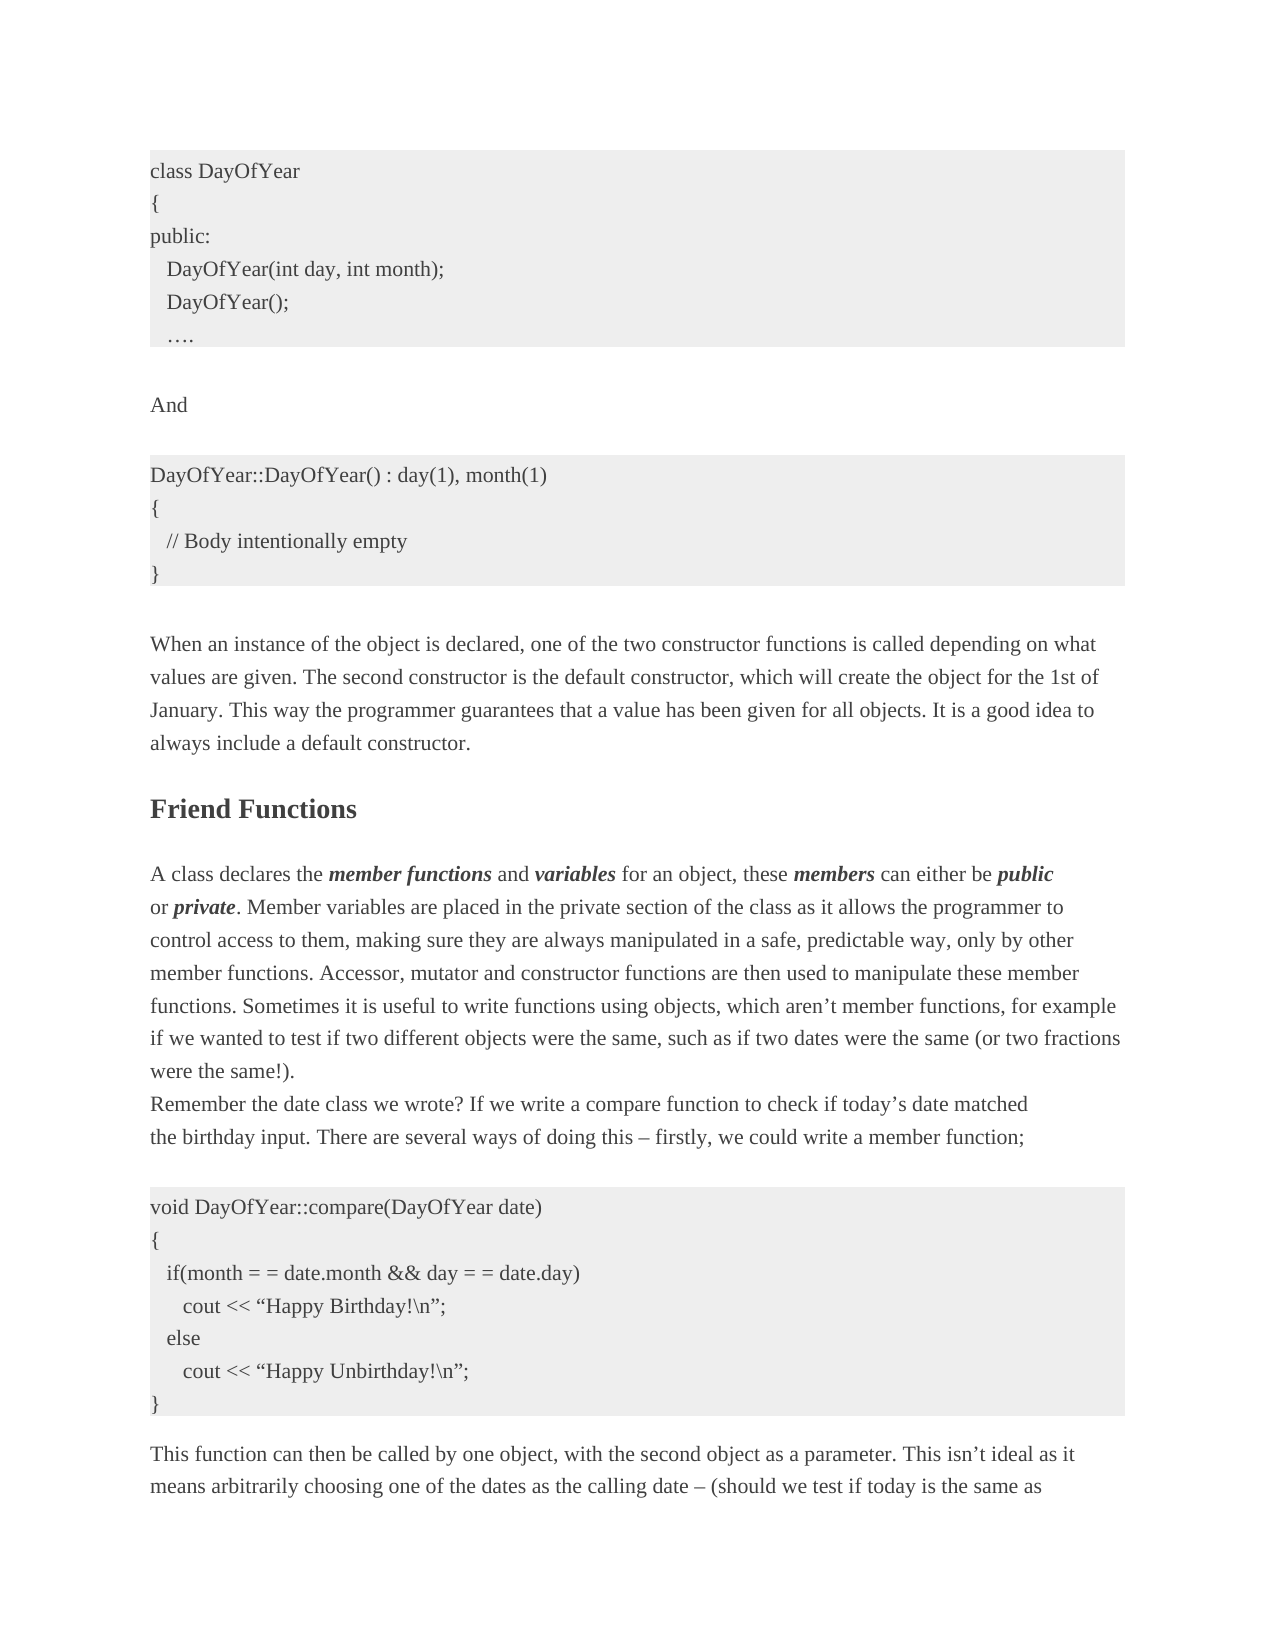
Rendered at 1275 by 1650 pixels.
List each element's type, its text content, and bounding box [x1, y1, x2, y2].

text When an instance of the object is declared, one of the two constructor functions is called depending on what values are given. The second constructor is the default constructor, which will create the object for the 1st of January. This way the programmer guarantees that a value has been given for all objects. It is a good idea to always include a default constructor. [150, 623, 1125, 755]
subtitle Friend Functions [150, 792, 1125, 824]
text void DayOfYear::compare(DayOfYear date) { if(month = = date.month && day = = date.day) cout << “Happy Birthday!\n”; else cout << “Happy Unbirthday!\n”; } [150, 1187, 1125, 1416]
text DayOfYear::DayOfYear() : day(1), month(1) { // Body intentionally empty } [150, 455, 1125, 586]
text class DayOfYear { public: DayOfYear(int day, int month); DayOfYear(); …. [150, 150, 1125, 347]
text And [150, 384, 1125, 417]
text A class declares the member functions and variables for an object, these members can either be public or private. Member variables are placed in the private section of the class as it allows the programmer to control access to them, making sure they are always manipulated in a safe, predictable way, only by other member functions. Accessor, mutator and constructor functions are then used to manipulate these member functions. Sometimes it is useful to write functions using objects, which aren’t member functions, for example if we wanted to test if two different objects were the same, such as if two dates were the same (or two fractions were the same!). [150, 854, 1125, 1083]
text Remember the date class we wrote? If we write a compare function to check if today’s date matched the birthday input. There are several ways of doing this – firstly, we could write a member function; [150, 1083, 1125, 1149]
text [150, 1433, 1125, 1498]
